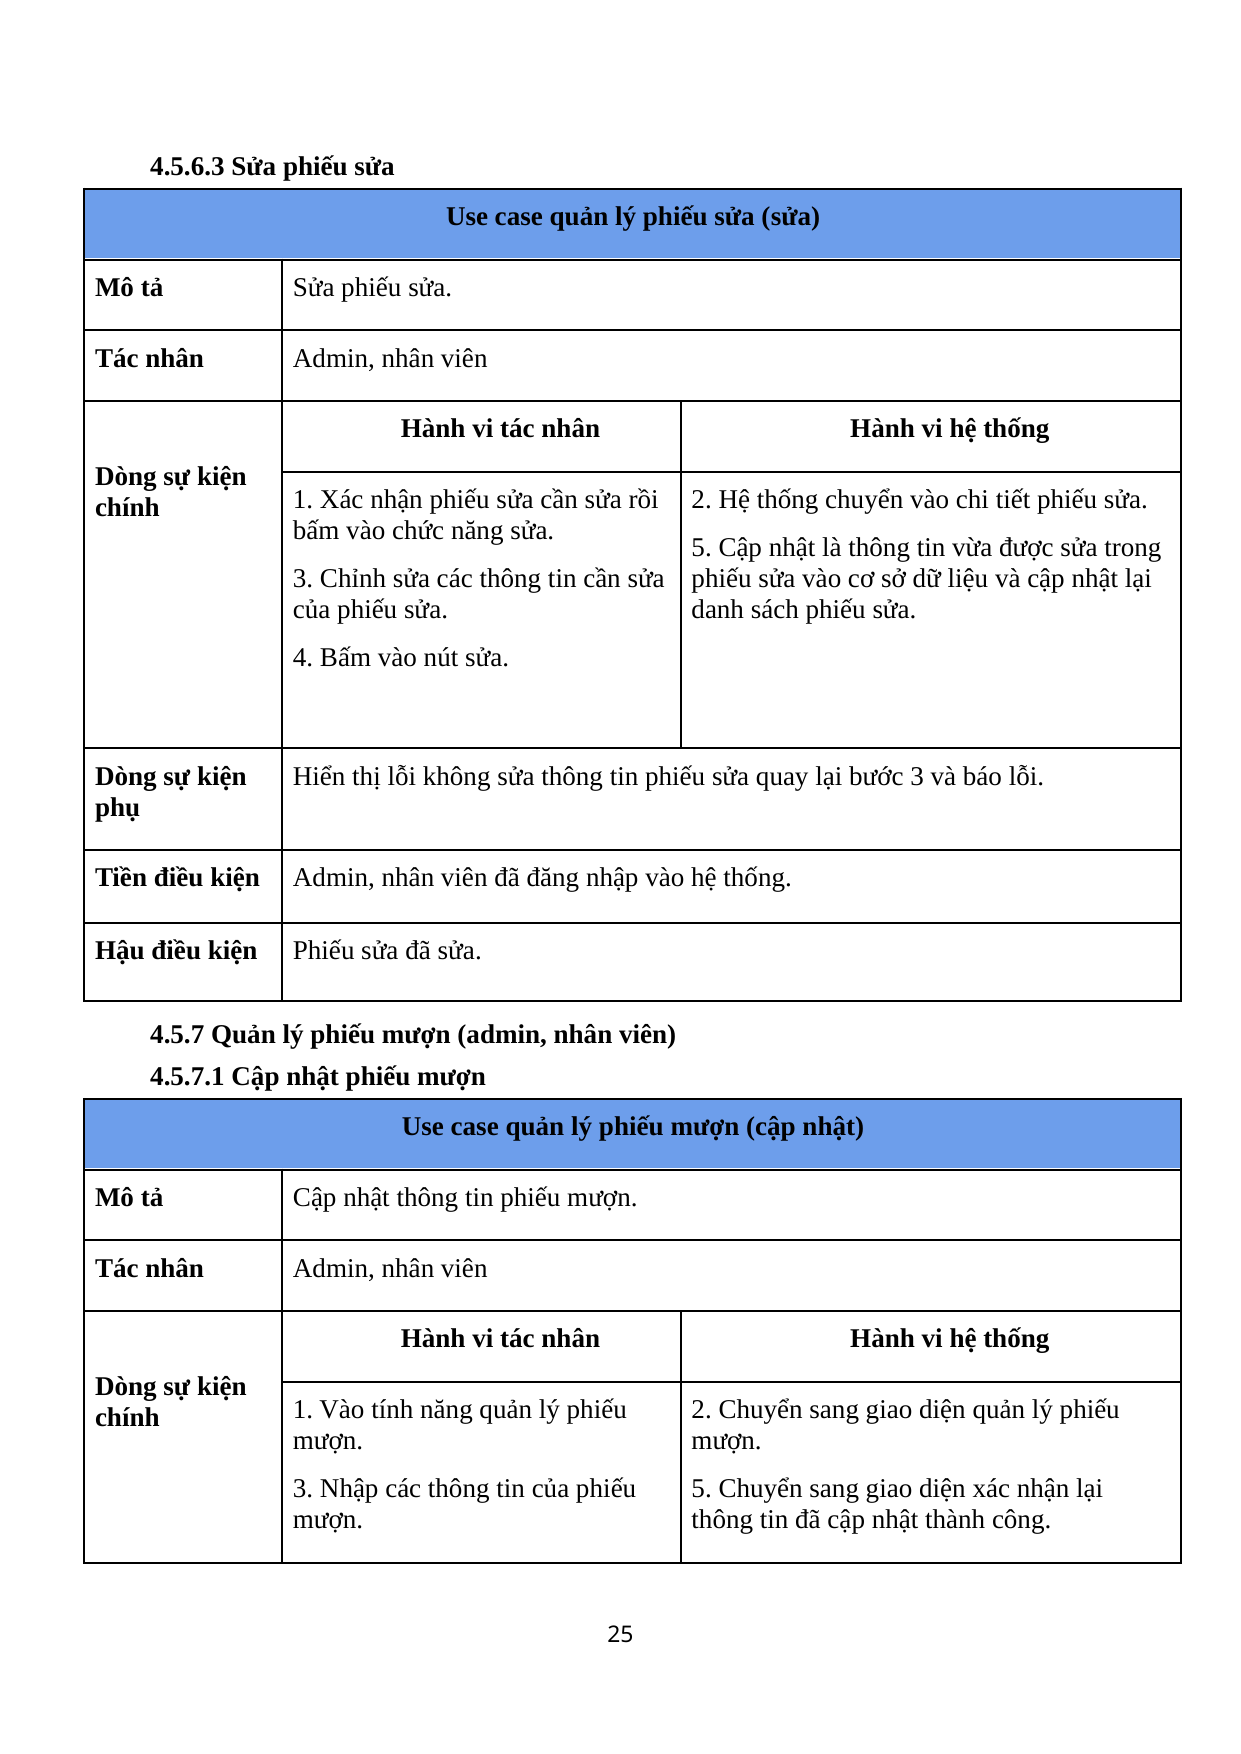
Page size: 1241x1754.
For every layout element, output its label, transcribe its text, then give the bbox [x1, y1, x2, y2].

table_cell Sửa phiếu sửa. [283, 261, 1180, 329]
subtitle 4.5.7 Quản lý phiếu mượn (admin, nhân viên) [150, 1018, 1090, 1049]
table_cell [283, 1383, 680, 1562]
table_cell Mô tả [85, 261, 281, 329]
table_header Use case quản lý phiếu sửa (sửa) [85, 190, 1180, 258]
table_cell Dòng sự kiện chính [85, 402, 281, 747]
table_cell Hành vi hệ thống [682, 1312, 1180, 1381]
table_cell Mô tả [85, 1171, 281, 1239]
table_cell Hành vi tác nhân [283, 1312, 680, 1381]
table_cell Phiếu sửa đã sửa. [283, 924, 1180, 999]
table_cell Hành vi tác nhân [283, 402, 680, 471]
table_cell Hiển thị lỗi không sửa thông tin phiếu sửa quay lại bước 3 và báo lỗi. [283, 749, 1180, 849]
table_cell Admin, nhân viên [283, 331, 1180, 400]
table_cell 2. Hệ thống chuyển vào chi tiết phiếu sửa. 5. Cập nhật là thông tin vừa được sửa trong phiếu sửa vào cơ sở dữ liệu và cập nhật lại danh sách phiếu sửa. [682, 473, 1180, 747]
table_cell Tiền điều kiện [85, 851, 281, 922]
table_cell Cập nhật thông tin phiếu mượn. [283, 1171, 1180, 1239]
table_cell 1. Xác nhận phiếu sửa cần sửa rồi bấm vào chức năng sửa. 3. Chỉnh sửa các thông tin cần sửa của phiếu sửa. 4. Bấm vào nút sửa. [283, 473, 680, 747]
table_cell Admin, nhân viên đã đăng nhập vào hệ thống. [283, 851, 1180, 922]
table_cell Admin, nhân viên [283, 1241, 1180, 1310]
table_cell Tác nhân [85, 331, 281, 400]
table_cell Tác nhân [85, 1241, 281, 1310]
table_cell Hành vi hệ thống [682, 402, 1180, 471]
table_cell Dòng sự kiện chính [85, 1312, 281, 1562]
subtitle 4.5.7.1 Cập nhật phiếu mượn [150, 1060, 1090, 1091]
table_cell Hậu điều kiện [85, 924, 281, 999]
table_header Use case quản lý phiếu mượn (cập nhật) [85, 1100, 1180, 1168]
subtitle 4.5.6.3 Sửa phiếu sửa [150, 150, 1090, 181]
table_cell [682, 1383, 1180, 1562]
table_cell Dòng sự kiện phụ [85, 749, 281, 849]
